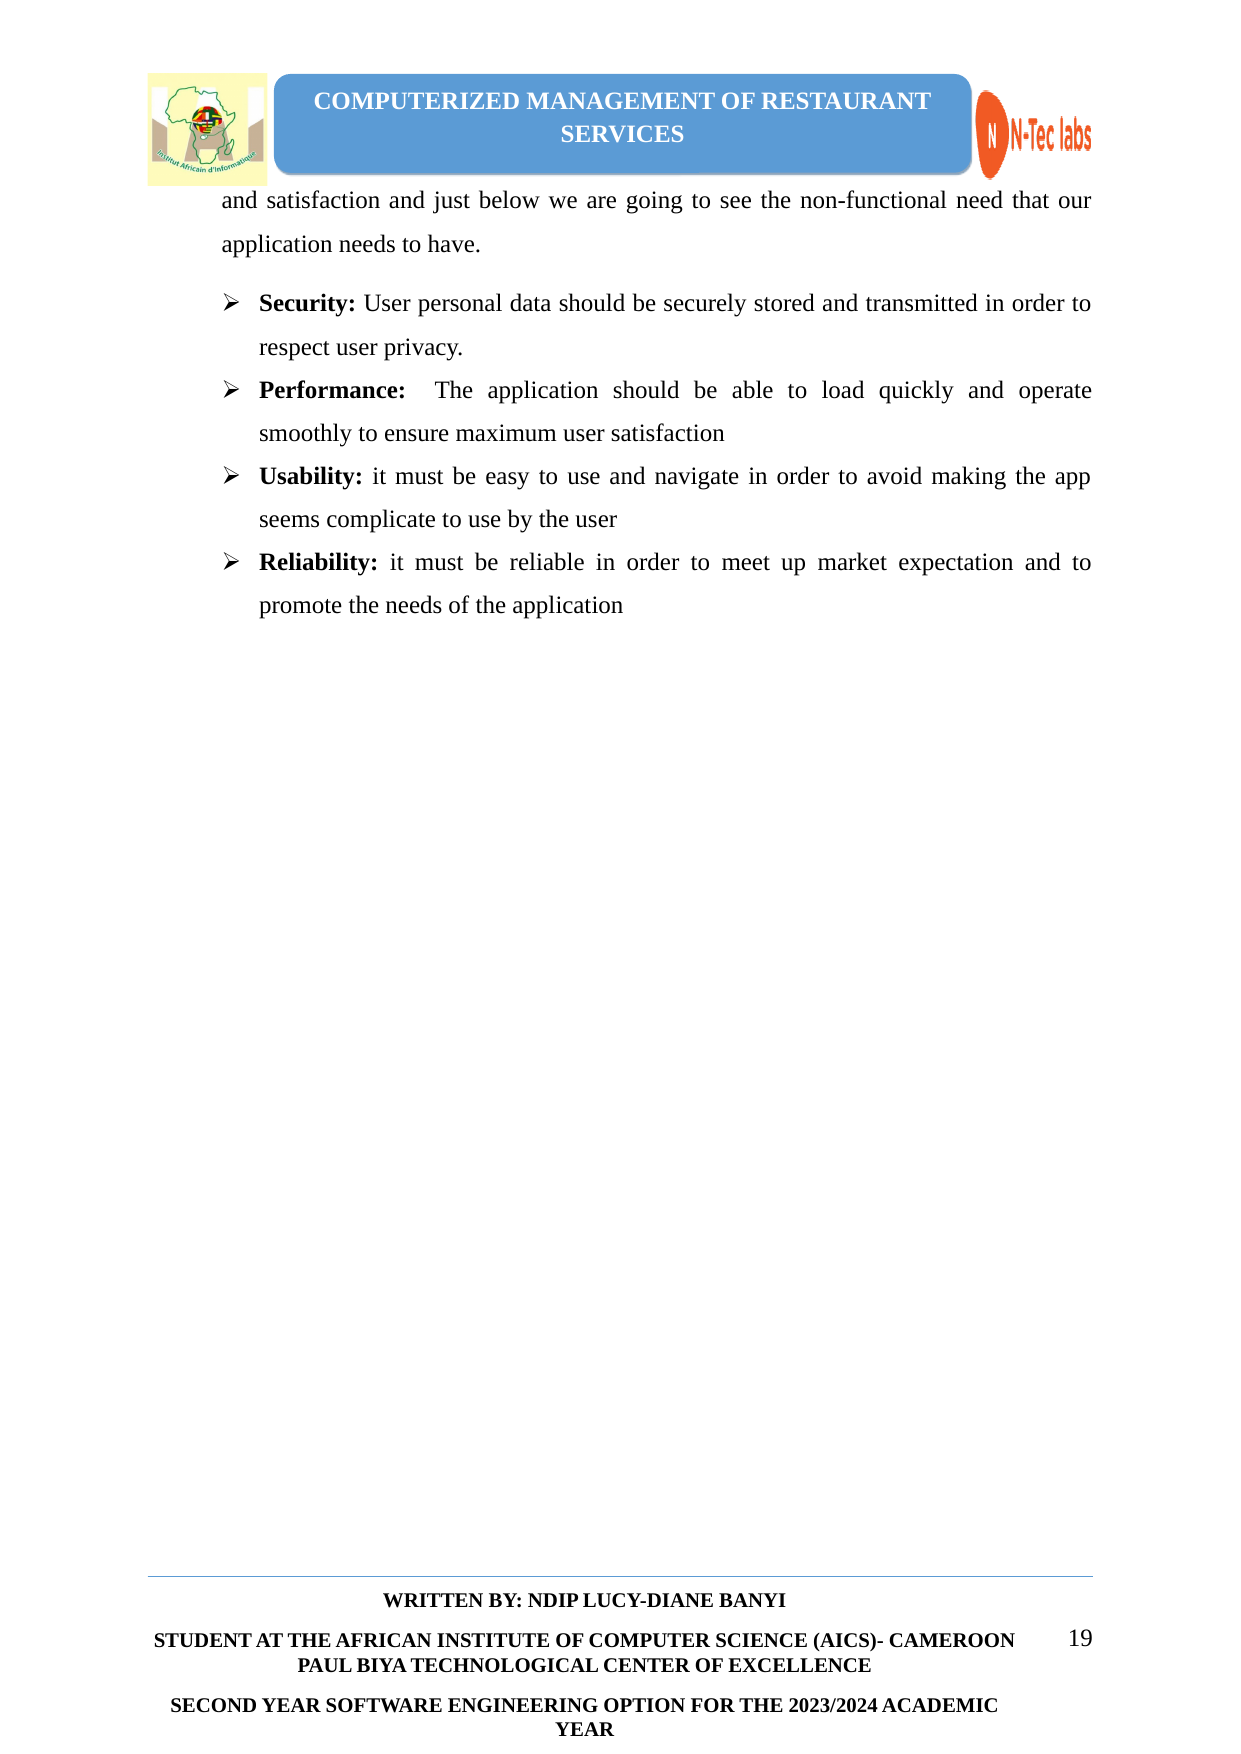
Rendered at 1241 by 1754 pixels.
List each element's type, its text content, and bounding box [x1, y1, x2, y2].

list Security: User personal data should be securely stored and transmitted in order to respect user privacy. [221, 288, 1093, 360]
list Performance: The application should be able to load quickly and operate smoothly to ensure maximum user satisfaction [221, 375, 1093, 447]
picture [971, 85, 1093, 186]
list Usability: it must be easy to use and navigate in order to avoid making the app seems complicate to use by the user [221, 461, 1093, 533]
list Reliability: it must be reliable in order to meet up market expectation and to promote the needs of the application [221, 547, 1093, 619]
picture [147, 73, 268, 186]
